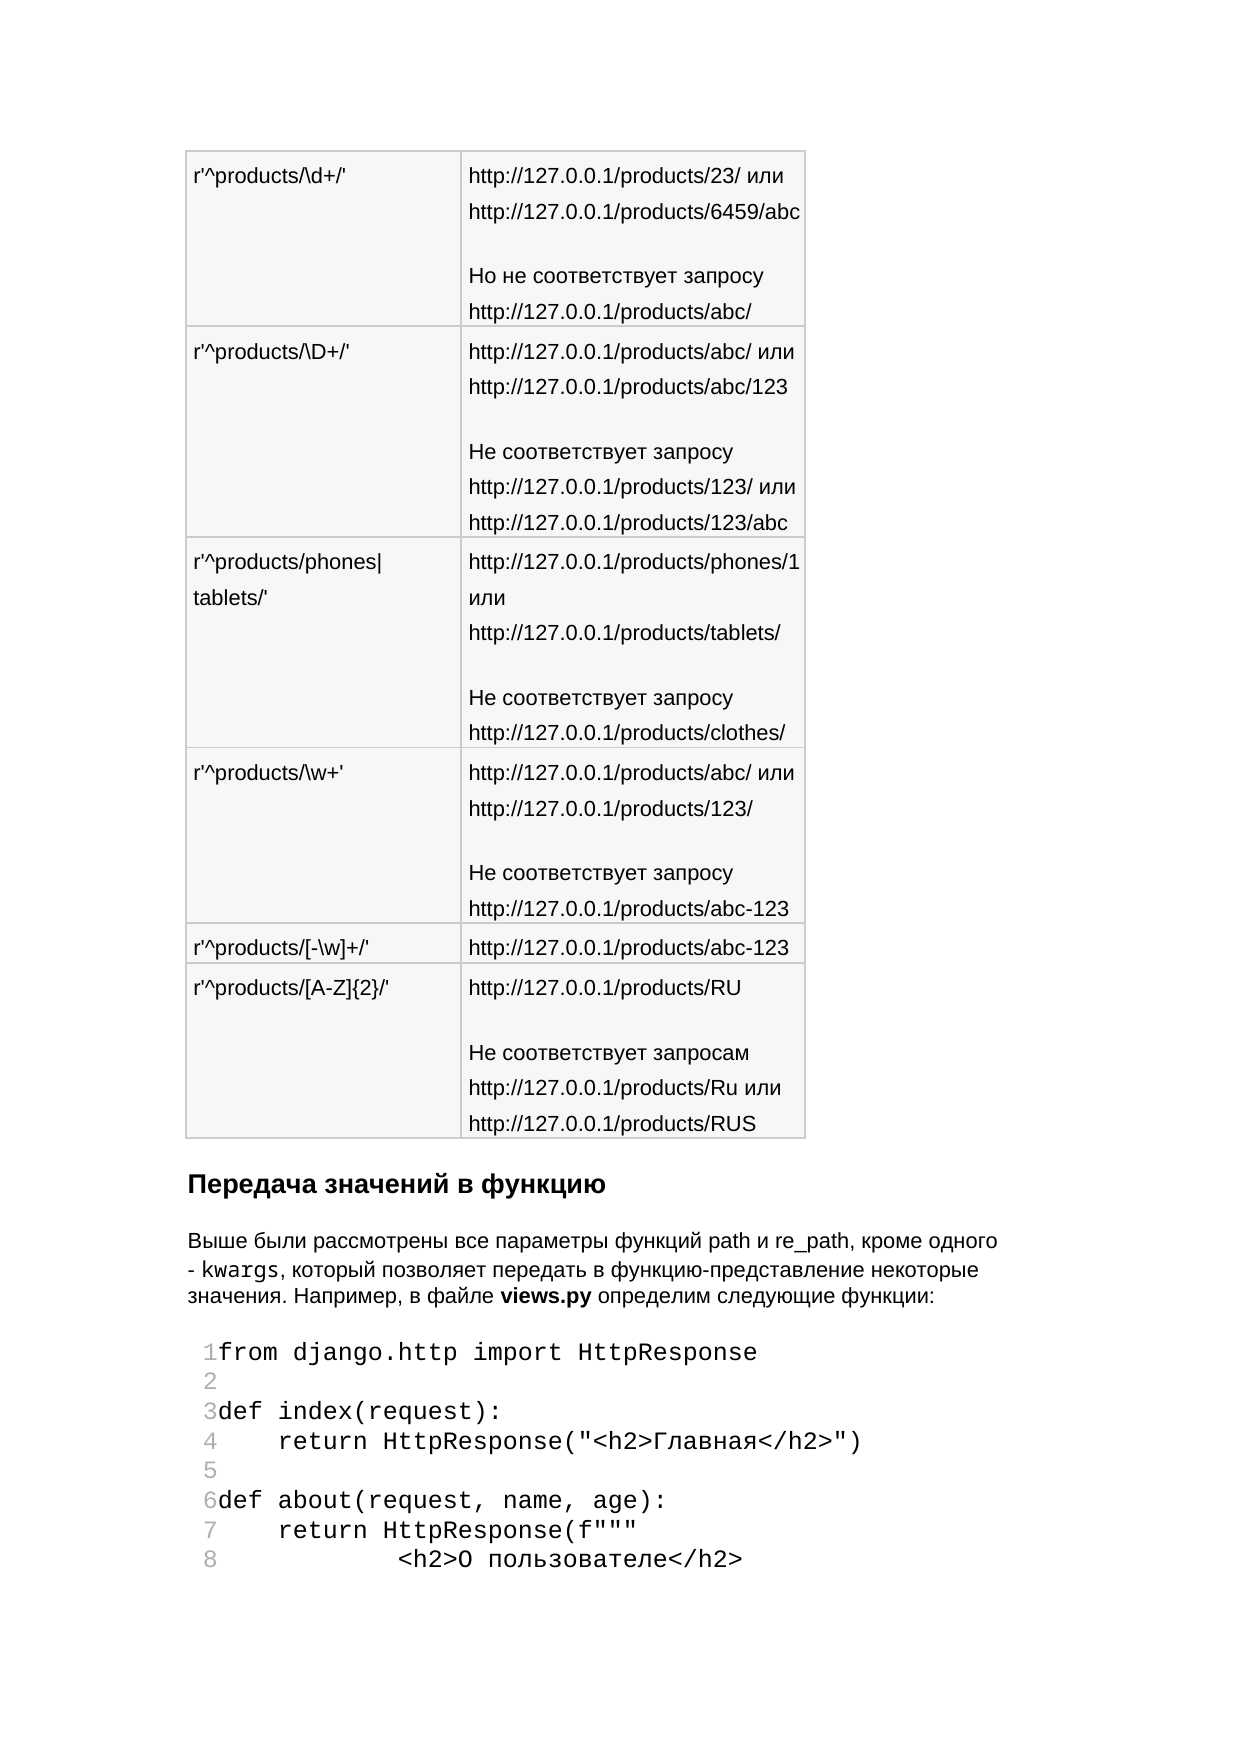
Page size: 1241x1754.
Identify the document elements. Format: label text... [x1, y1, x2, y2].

subtitle Передача значений в функцию [187, 1168, 1053, 1199]
table_cell r'^products/[-\w]+/' [187, 924, 460, 962]
table_cell r'^products/[A-Z]{2}/' [187, 964, 460, 1137]
table_cell r'^products/\D+/' [187, 327, 460, 536]
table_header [218, 1338, 1053, 1575]
table_cell r'^products/\d+/' [187, 152, 460, 325]
table_cell r'^products/phones|tablets/' [187, 538, 460, 747]
table_cell http://127.0.0.1/products/abc-123 [462, 924, 804, 962]
table_cell http://127.0.0.1/products/abc/ или http://127.0.0.1/products/123/ Не соответствует запросу http://127.0.0.1/products/abc-123 [462, 748, 804, 922]
table_cell http://127.0.0.1/products/RU Не соответствует запросам http://127.0.0.1/products/Ru или http://127.0.0.1/products/RUS [462, 964, 804, 1137]
table_cell http://127.0.0.1/products/23/ или http://127.0.0.1/products/6459/abc Но не соответствует запросу http://127.0.0.1/products/abc/ [462, 152, 804, 325]
table_cell r'^products/\w+' [187, 748, 460, 922]
table_cell http://127.0.0.1/products/phones/1 или http://127.0.0.1/products/tablets/ Не соответствует запросу http://127.0.0.1/products/clothes/ [462, 538, 804, 747]
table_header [188, 1338, 218, 1575]
table_cell http://127.0.0.1/products/abc/ или http://127.0.0.1/products/abc/123 Не соответствует запросу http://127.0.0.1/products/123/ или http://127.0.0.1/products/123/abc [462, 327, 804, 536]
text Выше были рассмотрены все параметры функций path и re_path, кроме одного - kwargs, который позволяет передать в функцию-представление некоторые значения. Например, в файле views.py определим следующие функции: [187, 1228, 1053, 1309]
